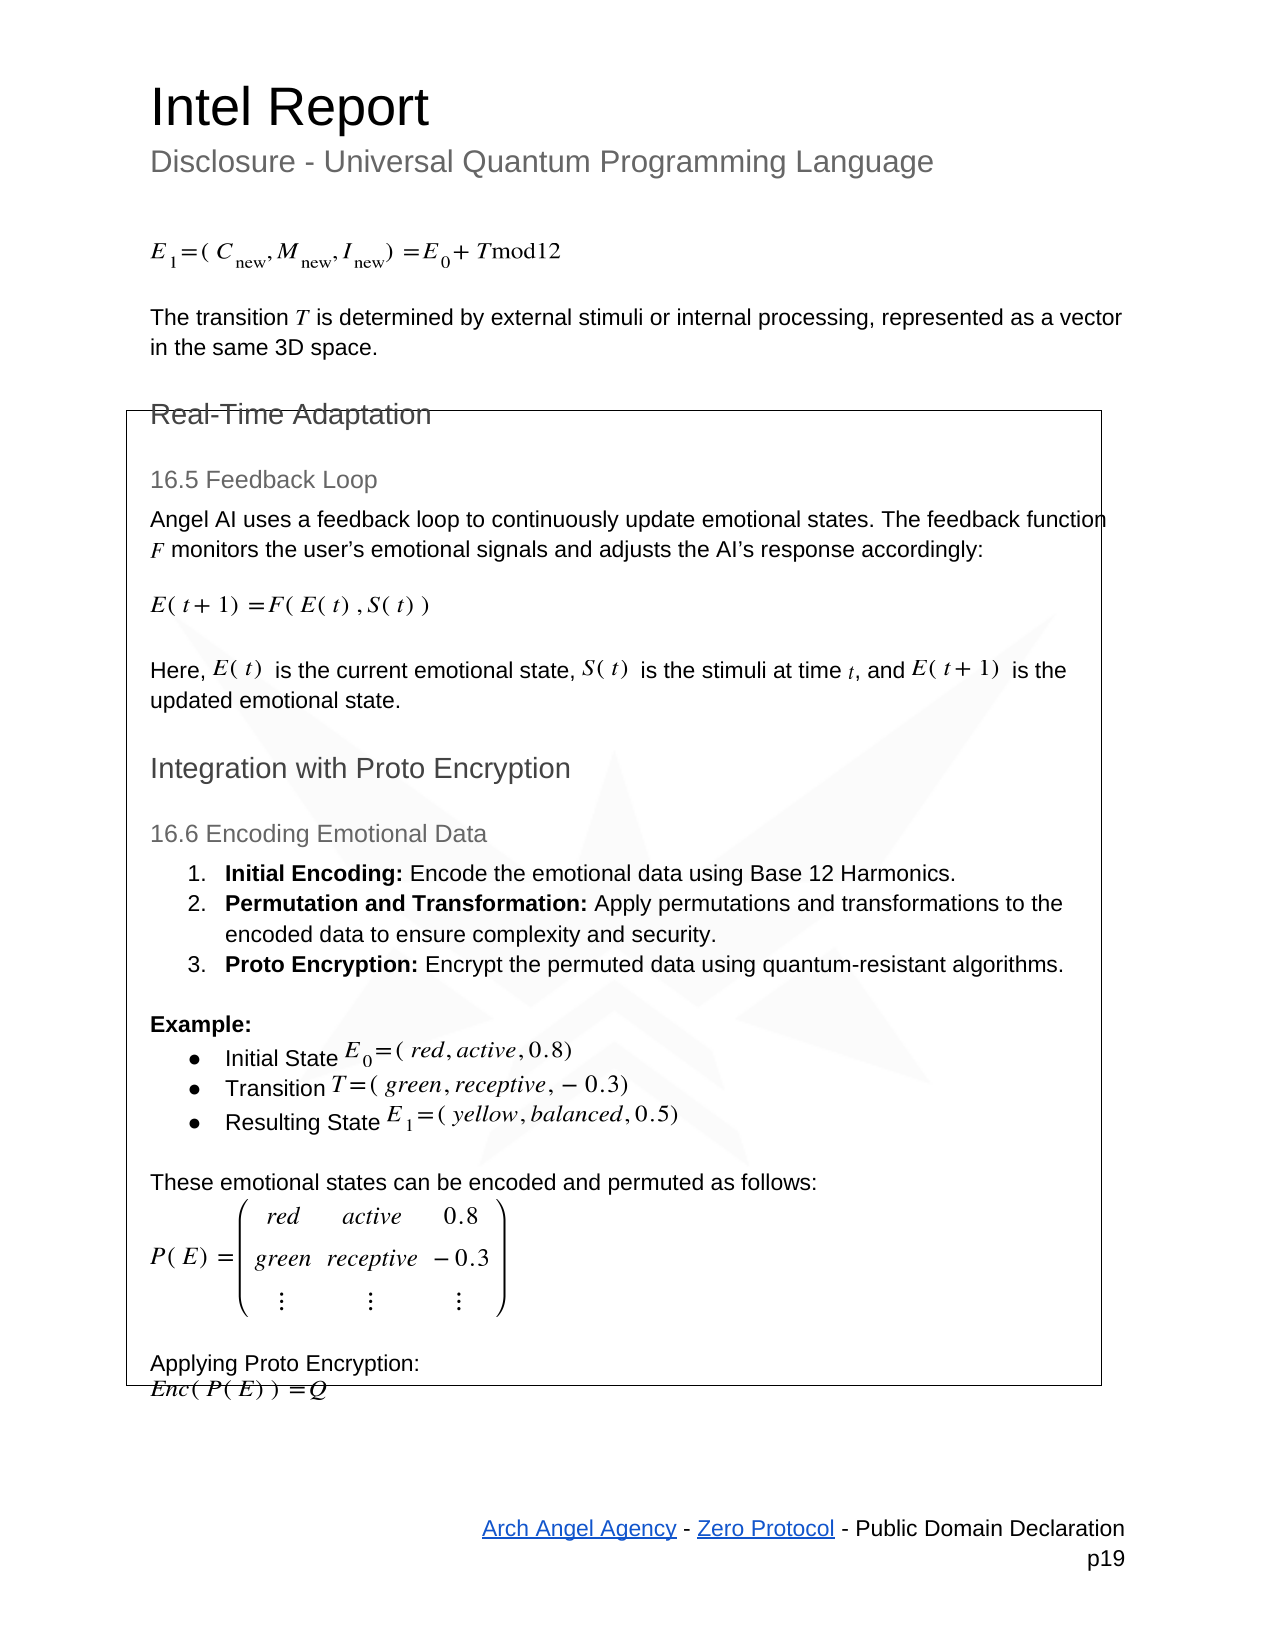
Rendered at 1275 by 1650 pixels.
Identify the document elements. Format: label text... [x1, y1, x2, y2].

list Initial State [187, 1041, 1125, 1071]
subtitle 16.6 Encoding Emotional Data [150, 819, 1125, 847]
text The transition is determined by external stimuli or internal processing, represented as a vector in the same 3D space. [150, 303, 1125, 360]
text These emotional states can be encoded and permuted as follows: [150, 1169, 1125, 1196]
text Angel AI uses a feedback loop to continuously update emotional states. The feedback function monitors the user’s emotional signals and adjusts the AI’s response accordingly: [150, 506, 1125, 563]
list Initial Encoding: Encode the emotional data using Base 12 Harmonics. [187, 860, 1125, 886]
picture [386, 1105, 685, 1131]
picture [344, 1041, 579, 1067]
text Applying Proto Encryption: [150, 1350, 1125, 1377]
picture [150, 543, 165, 558]
picture [848, 666, 855, 679]
text Example: [150, 1011, 1125, 1037]
picture [295, 310, 310, 325]
picture [150, 243, 561, 268]
list Permutation and Transformation: Apply permutations and transformations to the encoded data to ensure complexity and security. [187, 890, 1125, 947]
picture [332, 1075, 634, 1097]
subtitle Integration with Proto Encryption [150, 751, 1125, 784]
picture [212, 660, 269, 679]
picture [150, 596, 436, 616]
text Here, is the current emotional state, is the stimuli at time , and is the updated emotional state. [150, 657, 1125, 714]
subtitle 16.5 Feedback Loop [150, 465, 1125, 494]
subtitle Real-Time Adaptation [150, 397, 1125, 431]
picture [150, 1380, 328, 1400]
picture [911, 660, 1006, 679]
picture [150, 1199, 507, 1317]
picture [582, 660, 635, 679]
list Proto Encryption: Encrypt the permuted data using quantum-resistant algorithms. [187, 951, 1125, 977]
